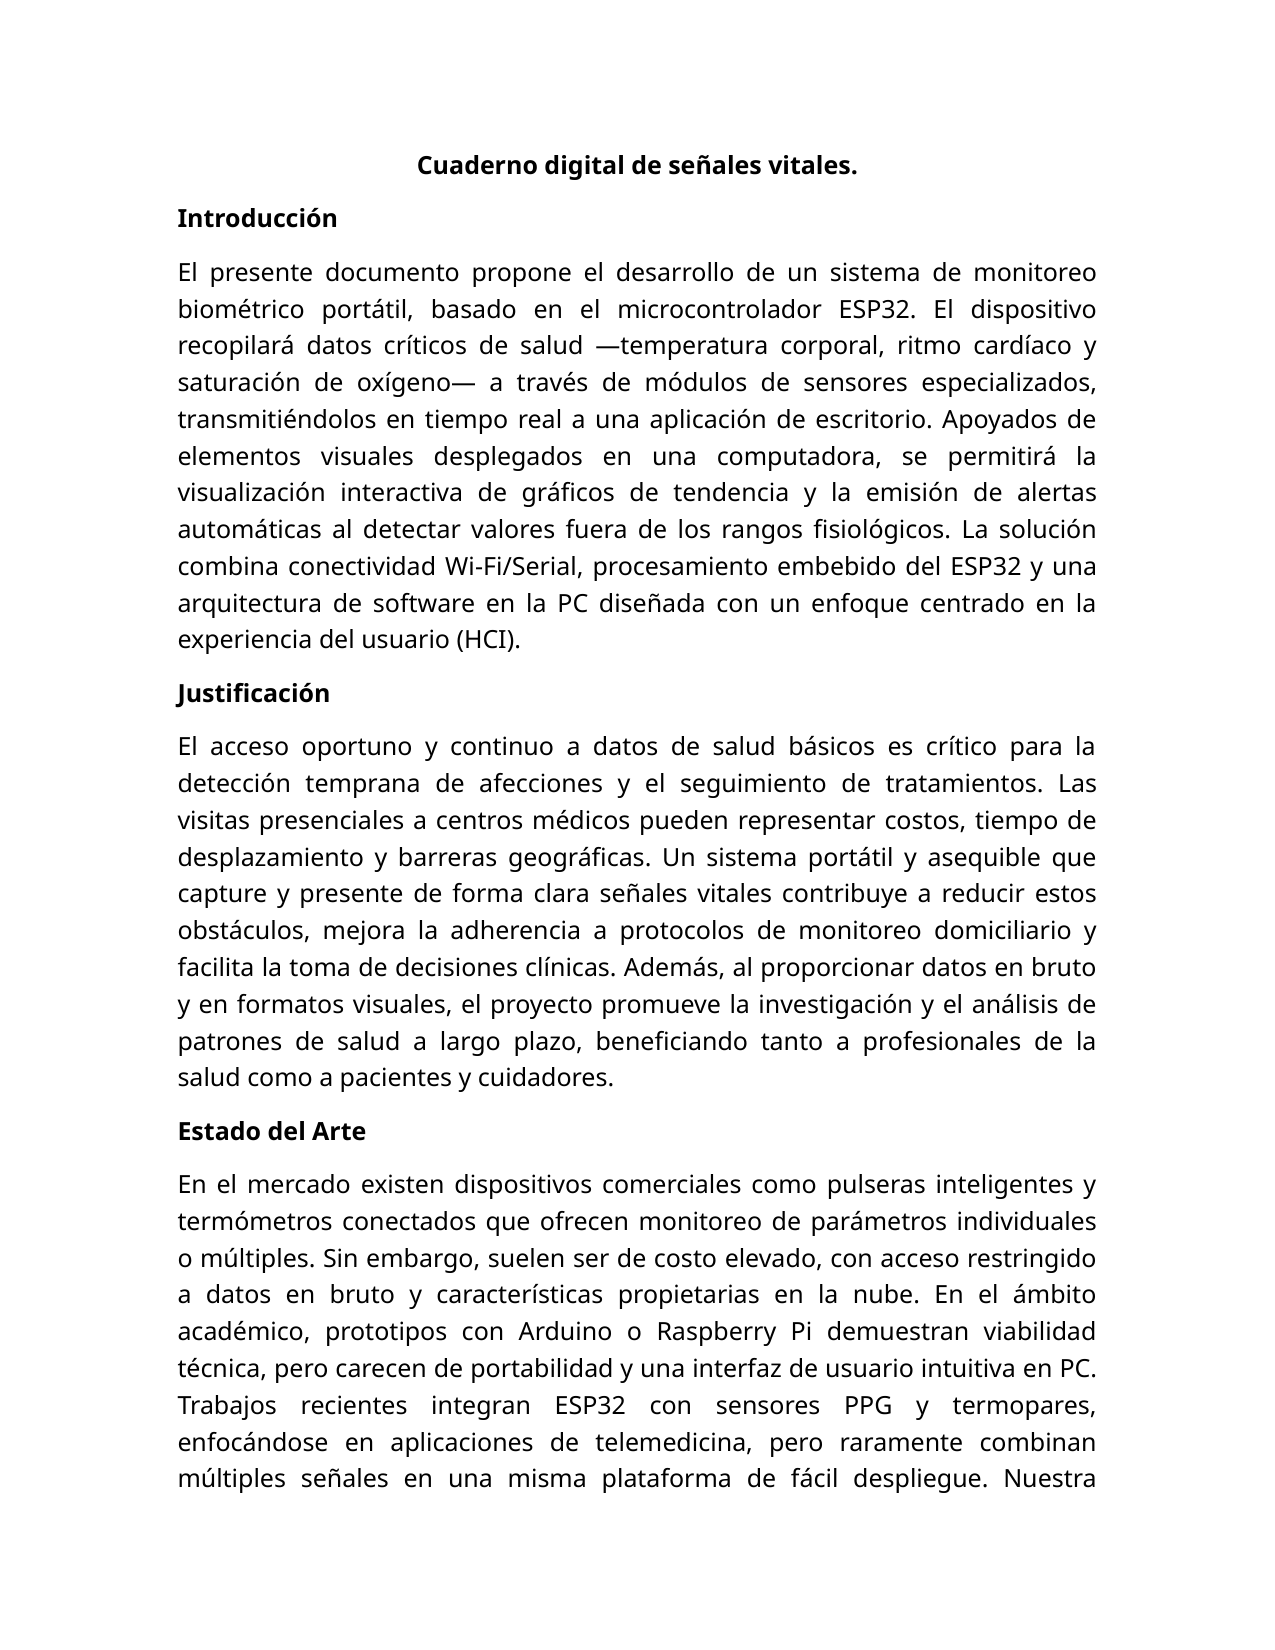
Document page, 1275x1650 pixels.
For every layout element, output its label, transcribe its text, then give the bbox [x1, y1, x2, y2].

text Cuaderno digital de señales vitales. [177, 148, 1098, 182]
text El acceso oportuno y continuo a datos de salud básicos es crítico para la detección temprana de afecciones y el seguimiento de tratamientos. Las visitas presenciales a centros médicos pueden representar costos, tiempo de desplazamiento y barreras geográficas. Un sistema portátil y asequible que capture y presente de forma clara señales vitales contribuye a reducir estos obstáculos, mejora la adherencia a protocolos de monitoreo domiciliario y facilita la toma de decisiones clínicas. Además, al proporcionar datos en bruto y en formatos visuales, el proyecto promueve la investigación y el análisis de patrones de salud a largo plazo, beneficiando tanto a profesionales de la salud como a pacientes y cuidadores. [177, 729, 1098, 1094]
text Estado del Arte [177, 1113, 1098, 1147]
text Justificación [177, 676, 1098, 710]
text Introducción [177, 201, 1098, 235]
text El presente documento propone el desarrollo de un sistema de monitoreo biométrico portátil, basado en el microcontrolador ESP32. El dispositivo recopilará datos críticos de salud —temperatura corporal, ritmo cardíaco y saturación de oxígeno— a través de módulos de sensores especializados, transmitiéndolos en tiempo real a una aplicación de escritorio. Apoyados de elementos visuales desplegados en una computadora, se permitirá la visualización interactiva de gráficos de tendencia y la emisión de alertas automáticas al detectar valores fuera de los rangos fisiológicos. La solución combina conectividad Wi-Fi/Serial, procesamiento embebido del ESP32 y una arquitectura de software en la PC diseñada con un enfoque centrado en la experiencia del usuario (HCI). [177, 254, 1098, 656]
